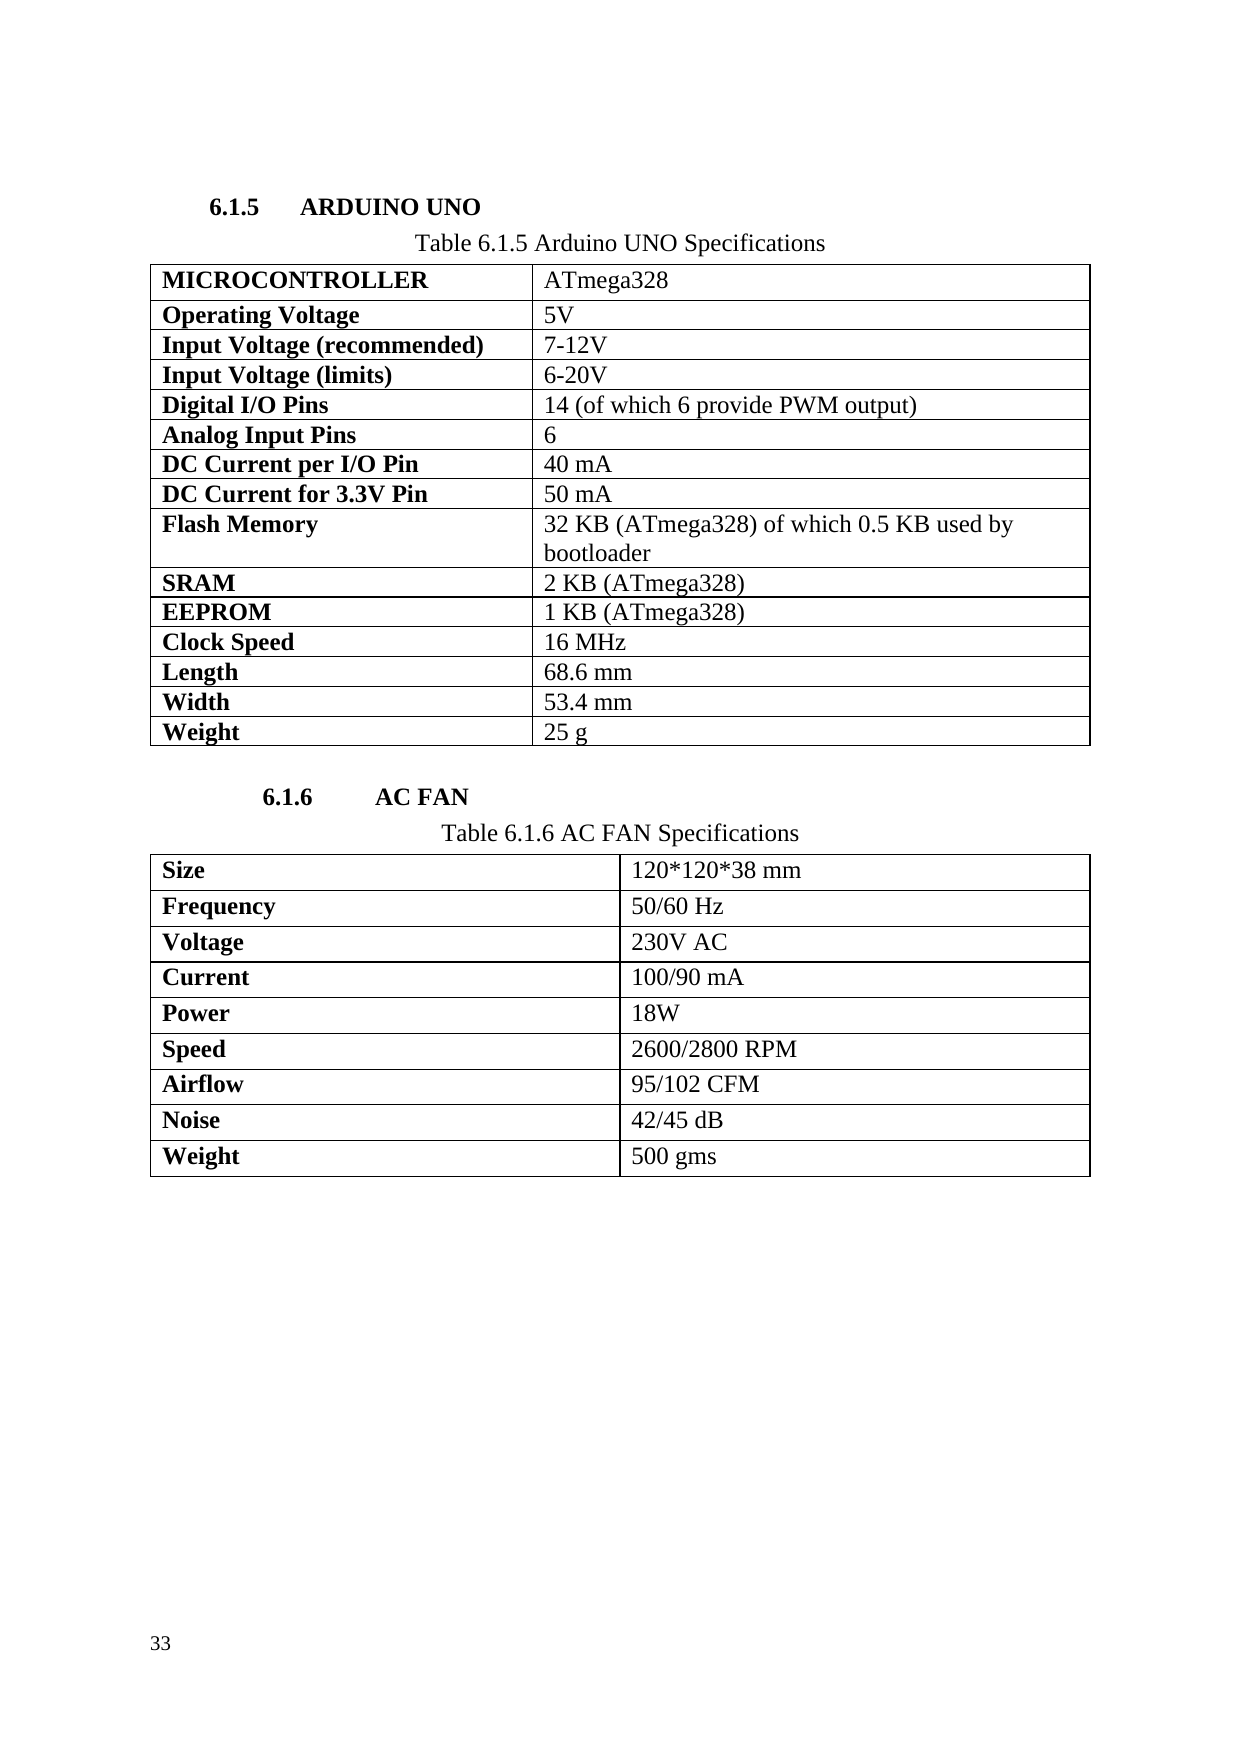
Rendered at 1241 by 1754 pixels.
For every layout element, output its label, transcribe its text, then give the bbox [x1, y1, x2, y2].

table_cell Length [151, 657, 532, 686]
table_cell Voltage [151, 927, 619, 961]
text Table 6.1.5 Arduino UNO Specifications [150, 228, 1090, 257]
table_cell 53.4 mm [533, 687, 1089, 716]
table_cell 100/90 mA [621, 963, 1089, 997]
table_cell Weight [151, 717, 532, 745]
table_cell 7-12V [533, 330, 1089, 359]
table_cell Airflow [151, 1070, 619, 1104]
table_cell 230V AC [621, 927, 1089, 961]
table_cell 5V [533, 301, 1089, 329]
table_cell EEPROM [151, 598, 532, 626]
table_cell 500 gms [621, 1141, 1089, 1176]
table_cell Operating Voltage [151, 301, 532, 329]
table_cell 32 KB (ATmega328) of which 0.5 KB used by bootloader [533, 509, 1089, 567]
table_cell 95/102 CFM [621, 1070, 1089, 1104]
table_cell 16 MHz [533, 627, 1089, 656]
table_cell DC Current for 3.3V Pin [151, 479, 532, 508]
text Table 6.1.6 AC FAN Specifications [150, 818, 1090, 847]
table_cell 50 mA [533, 479, 1089, 508]
table_cell Frequency [151, 891, 619, 926]
table_cell Weight [151, 1141, 619, 1176]
table_cell Digital I/O Pins [151, 390, 532, 419]
table_cell 25 g [533, 717, 1089, 745]
table_cell 1 KB (ATmega328) [533, 598, 1089, 626]
table_header ATmega328 [533, 265, 1089, 299]
table_cell Current [151, 963, 619, 997]
table_cell 6 [533, 420, 1089, 448]
list ARDUINO UNO [209, 192, 1090, 221]
table_cell 14 (of which 6 provide PWM output) [533, 390, 1089, 419]
table_cell DC Current per I/O Pin [151, 450, 532, 478]
table_cell 6-20V [533, 360, 1089, 389]
table_cell SRAM [151, 568, 532, 596]
table_header MICROCONTROLLER [151, 265, 532, 299]
table_cell Noise [151, 1105, 619, 1140]
table_cell Analog Input Pins [151, 420, 532, 448]
table_cell Flash Memory [151, 509, 532, 567]
table_cell 2600/2800 RPM [621, 1034, 1089, 1068]
table_cell Width [151, 687, 532, 716]
table_header 120*120*38 mm [621, 855, 1089, 890]
table_cell 50/60 Hz [621, 891, 1089, 926]
table_cell 18W [621, 998, 1089, 1033]
table_cell Power [151, 998, 619, 1033]
table_header Size [151, 855, 619, 890]
table_cell Clock Speed [151, 627, 532, 656]
table_cell 2 KB (ATmega328) [533, 568, 1089, 596]
list AC FAN [262, 782, 1090, 811]
table_cell 42/45 dB [621, 1105, 1089, 1140]
table_cell 40 mA [533, 450, 1089, 478]
table_cell Input Voltage (limits) [151, 360, 532, 389]
table_cell 68.6 mm [533, 657, 1089, 686]
table_cell Input Voltage (recommended) [151, 330, 532, 359]
table_cell Speed [151, 1034, 619, 1068]
